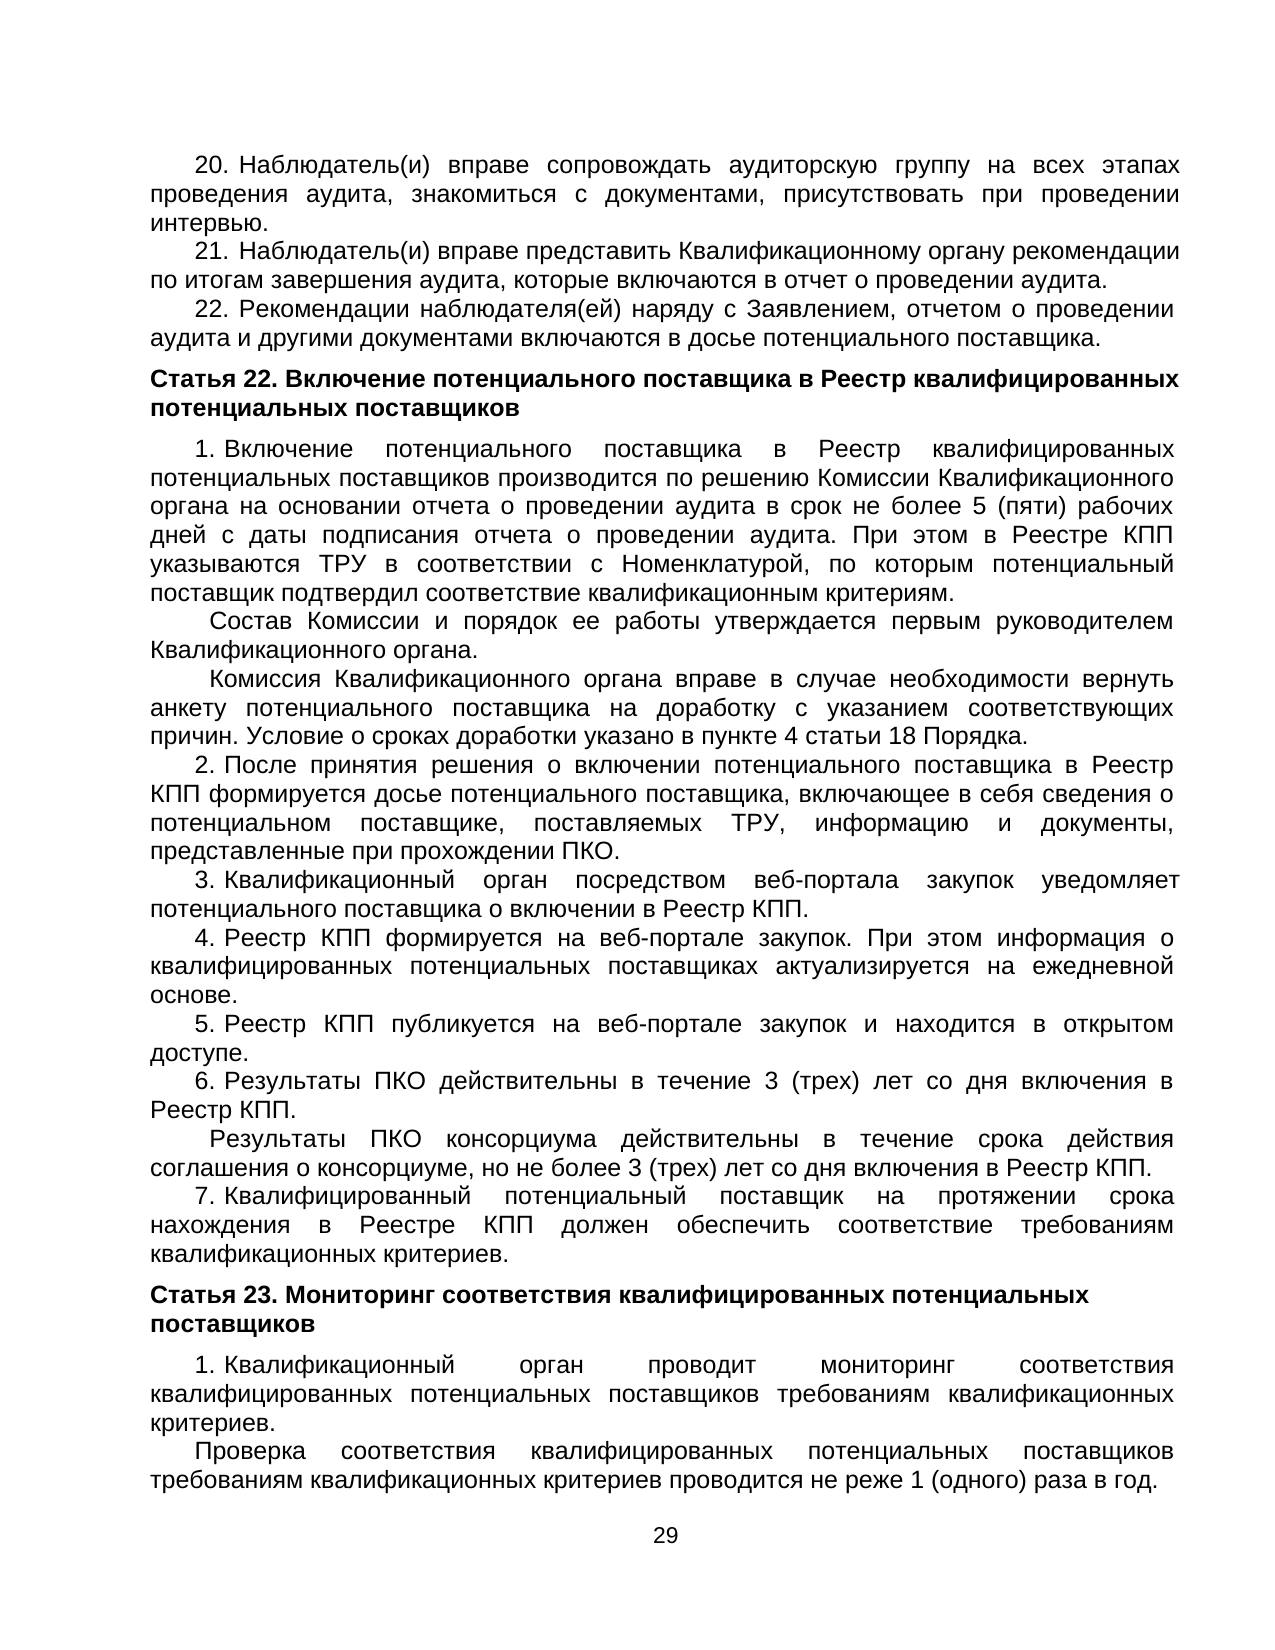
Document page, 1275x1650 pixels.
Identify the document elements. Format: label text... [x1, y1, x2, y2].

list После принятия решения о включении потенциального поставщика в Реестр КПП формируется досье потенциального поставщика, включающее в себя сведения о потенциальном поставщике, поставляемых ТРУ, информацию и документы, представленные при прохождении ПКО. [150, 750, 1175, 865]
list Реестр КПП публикуется на веб-портале закупок и находится в открытом доступе. [150, 1009, 1175, 1066]
list Реестр КПП формируется на веб-портале закупок. При этом информация о квалифицированных потенциальных поставщиках актуализируется на ежедневной основе. [150, 922, 1175, 1009]
text 20. Наблюдатель(и) вправе сопровождать аудиторскую группу на всех этапах проведения аудита, знакомиться с документами, присутствовать при проведении интервью. [150, 150, 1181, 236]
list Проверка соответствия квалифицированных потенциальных поставщиков требованиям квалификационных критериев проводится не реже 1 (одного) раза в год. [150, 1436, 1175, 1494]
list Квалификационный орган проводит мониторинг соответствия квалифицированных потенциальных поставщиков требованиям квалификационных критериев. [150, 1350, 1175, 1436]
list 22. Рекомендации наблюдателя(ей) наряду с Заявлением, отчетом о проведении аудита и другими документами включаются в досье потенциального поставщика. [150, 294, 1175, 351]
list Результаты ПКО консорциума действительны в течение срока действия соглашения о консорциуме, но не более 3 (трех) лет со дня включения в Реестр КПП. [150, 1124, 1175, 1181]
list Результаты ПКО действительны в течение 3 (трех) лет со дня включения в Реестр КПП. [150, 1066, 1175, 1124]
list Включение потенциального поставщика в Реестр квалифицированных потенциальных поставщиков производится по решению Комиссии Квалификационного органа на основании отчета о проведении аудита в срок не более 5 (пяти) рабочих дней с даты подписания отчета о проведении аудита. При этом в Реестре КПП указываются ТРУ в соответствии с Номенклатурой, по которым потенциальный поставщик подтвердил соответствие квалификационным критериям. [150, 434, 1175, 606]
list Комиссия Квалификационного органа вправе в случае необходимости вернуть анкету потенциального поставщика на доработку с указанием соответствующих причин. Условие о сроках доработки указано в пункте 4 статьи 18 Порядка. [150, 664, 1175, 750]
text 21. Наблюдатель(и) вправе представить Квалификационному органу рекомендации по итогам завершения аудита, которые включаются в отчет о проведении аудита. [150, 236, 1181, 294]
list Квалифицированный потенциальный поставщик на протяжении срока нахождения в Реестре КПП должен обеспечить соответствие требованиям квалификационных критериев. [150, 1181, 1175, 1267]
list Включение потенциального поставщика в Реестр квалифицированных потенциальных поставщиков [150, 364, 1184, 421]
list Состав Комиссии и порядок ее работы утверждается первым руководителем Квалификационного органа. [150, 606, 1175, 664]
list Квалификационный орган посредством веб-портала закупок уведомляет потенциального поставщика о включении в Реестр КПП. [150, 865, 1181, 922]
list Мониторинг соответствия квалифицированных потенциальных поставщиков [150, 1280, 1184, 1337]
